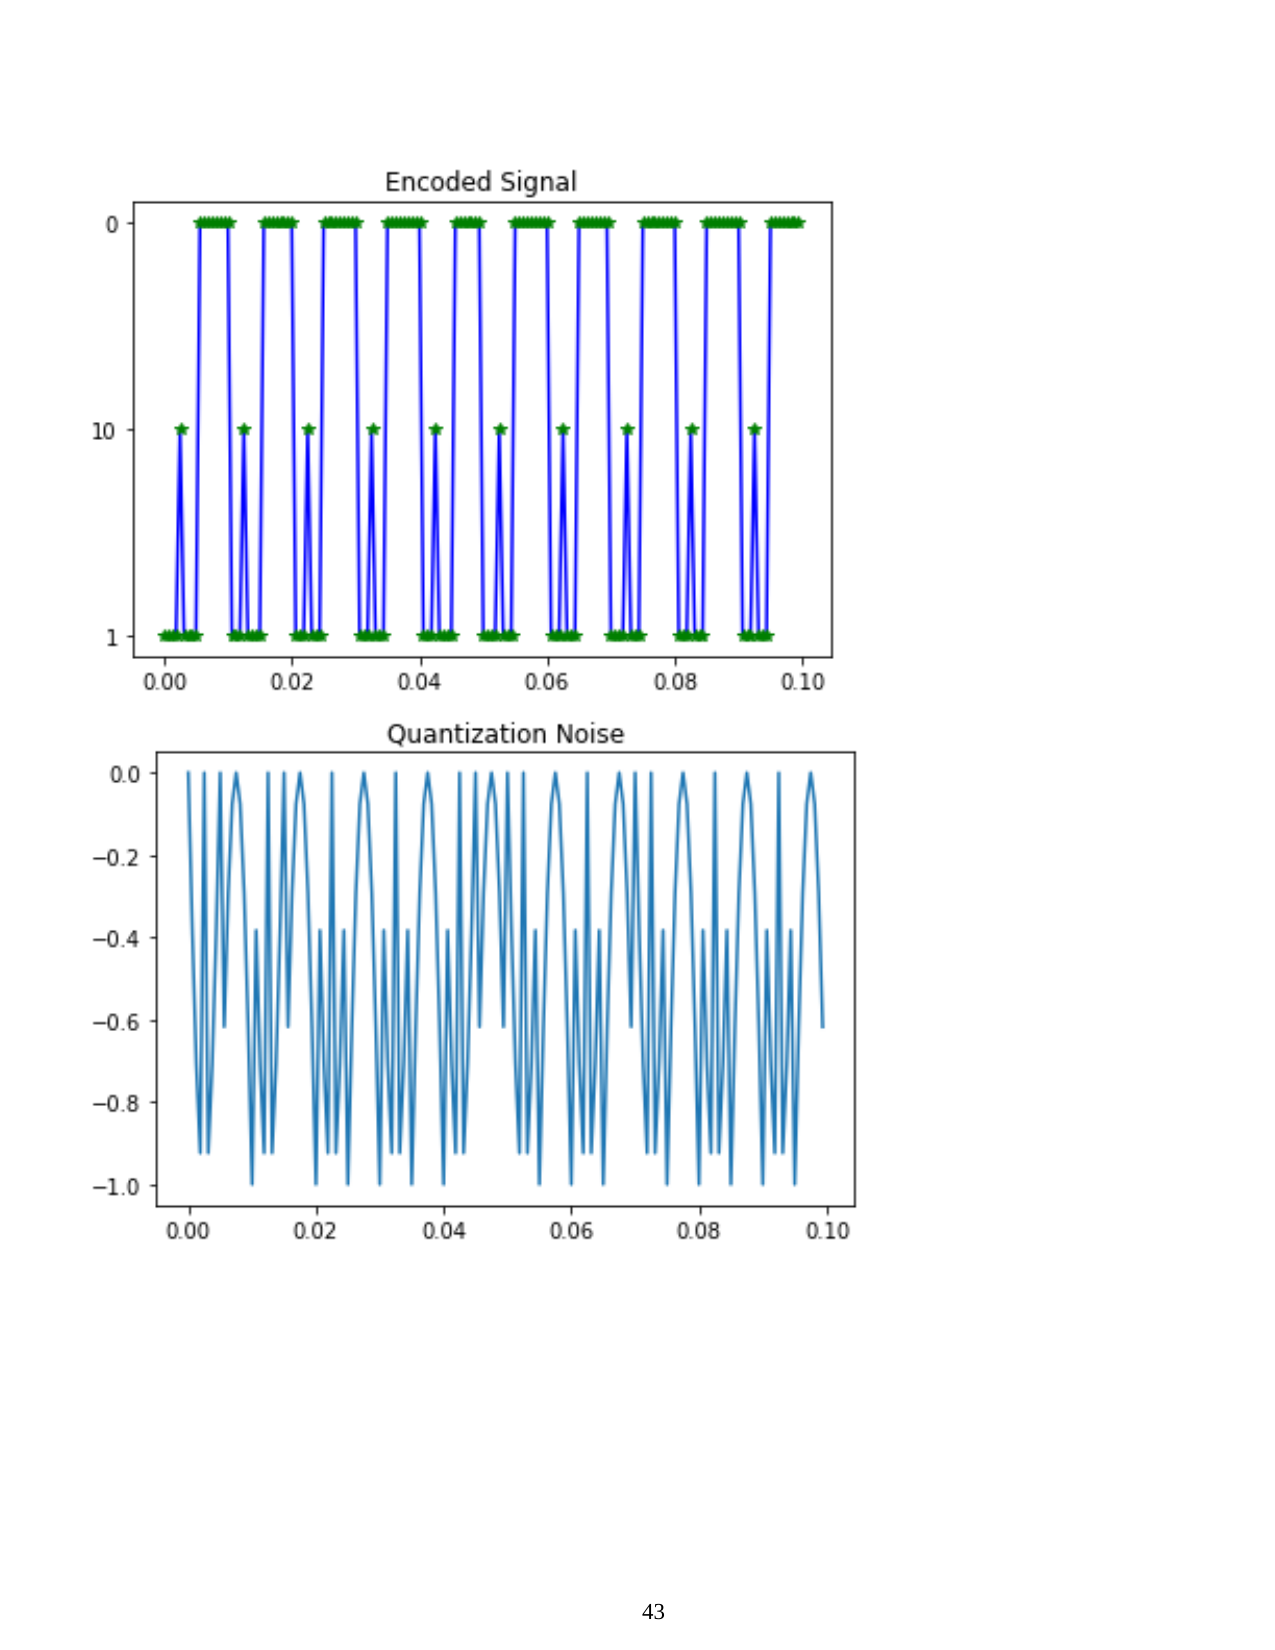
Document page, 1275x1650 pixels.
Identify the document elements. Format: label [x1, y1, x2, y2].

picture [77, 156, 869, 1256]
